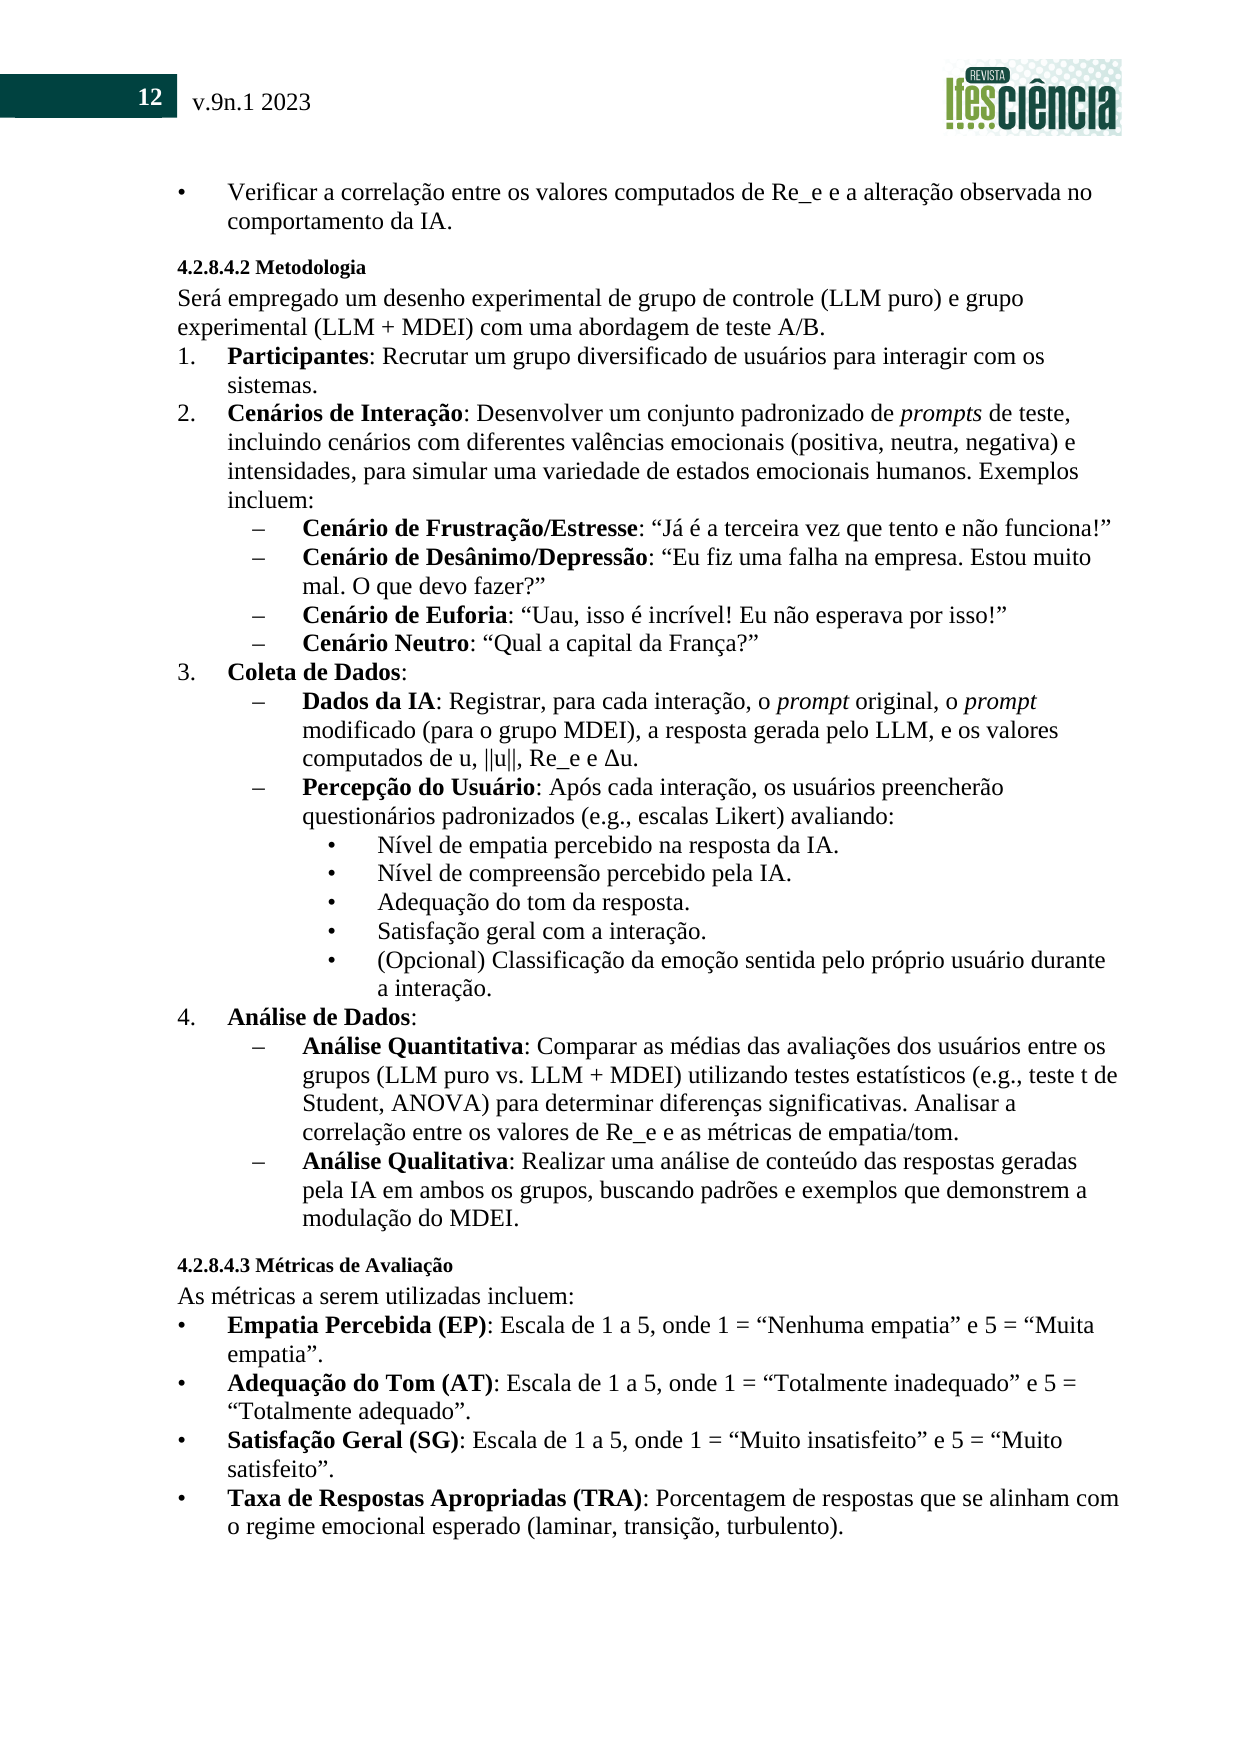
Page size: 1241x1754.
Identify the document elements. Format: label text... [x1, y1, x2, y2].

list Análise Quantitativa: Comparar as médias das avaliações dos usuários entre os grupos (LLM puro vs. LLM + MDEI) utilizando testes estatísticos (e.g., teste t de Student, ANOVA) para determinar diferenças significativas. Analisar a correlação entre os valores de Re_e e as métricas de empatia/tom. [252, 1031, 1122, 1146]
list Empatia Percebida (EP): Escala de 1 a 5, onde 1 = “Nenhuma empatia” e 5 = “Muita empatia”. [177, 1310, 1122, 1368]
list Nível de compreensão percebido pela IA. [327, 858, 1122, 887]
list Percepção do Usuário: Após cada interação, os usuários preencherão questionários padronizados (e.g., escalas Likert) avaliando: [252, 772, 1122, 830]
list Adequação do tom da resposta. [327, 887, 1122, 916]
list Cenário de Desânimo/Depressão: “Eu fiz uma falha na empresa. Estou muito mal. O que devo fazer?” [252, 542, 1122, 600]
list Taxa de Respostas Apropriadas (TRA): Porcentagem de respostas que se alinham com o regime emocional esperado (laminar, transição, turbulento). [177, 1483, 1122, 1540]
list Verificar a correlação entre os valores computados de Re_e e a alteração observada no comportamento da IA. [177, 177, 1122, 234]
list Satisfação geral com a interação. [327, 916, 1122, 945]
list Análise Qualitativa: Realizar uma análise de conteúdo das respostas geradas pela IA em ambos os grupos, buscando padrões e exemplos que demonstrem a modulação do MDEI. [252, 1146, 1122, 1232]
list Nível de empatia percebido na resposta da IA. [327, 830, 1122, 858]
list Análise de Dados: [177, 1002, 1122, 1031]
list Coleta de Dados: [177, 657, 1122, 686]
picture [942, 59, 1122, 136]
list Participantes: Recrutar um grupo diversificado de usuários para interagir com os sistemas. [177, 341, 1122, 398]
subtitle 4.2.8.4.2 Metodologia [177, 255, 1122, 279]
list (Opcional) Classificação da emoção sentida pelo próprio usuário durante a interação. [327, 945, 1122, 1002]
list Adequação do Tom (AT): Escala de 1 a 5, onde 1 = “Totalmente inadequado” e 5 = “Totalmente adequado”. [177, 1368, 1122, 1425]
list Dados da IA: Registrar, para cada interação, o prompt original, o prompt modificado (para o grupo MDEI), a resposta gerada pelo LLM, e os valores computados de u, ||u||, Re_e e Δu. [252, 686, 1122, 772]
list Cenário de Frustração/Estresse: “Já é a terceira vez que tento e não funciona!” [252, 513, 1122, 542]
list Cenário de Euforia: “Uau, isso é incrível! Eu não esperava por isso!” [252, 600, 1122, 628]
list Satisfação Geral (SG): Escala de 1 a 5, onde 1 = “Muito insatisfeito” e 5 = “Muito satisfeito”. [177, 1425, 1122, 1483]
subtitle 4.2.8.4.3 Métricas de Avaliação [177, 1253, 1122, 1277]
list Cenário Neutro: “Qual a capital da França?” [252, 628, 1122, 657]
list Cenários de Interação: Desenvolver um conjunto padronizado de prompts de teste, incluindo cenários com diferentes valências emocionais (positiva, neutra, negativa) e intensidades, para simular uma variedade de estados emocionais humanos. Exemplos incluem: [177, 398, 1122, 513]
